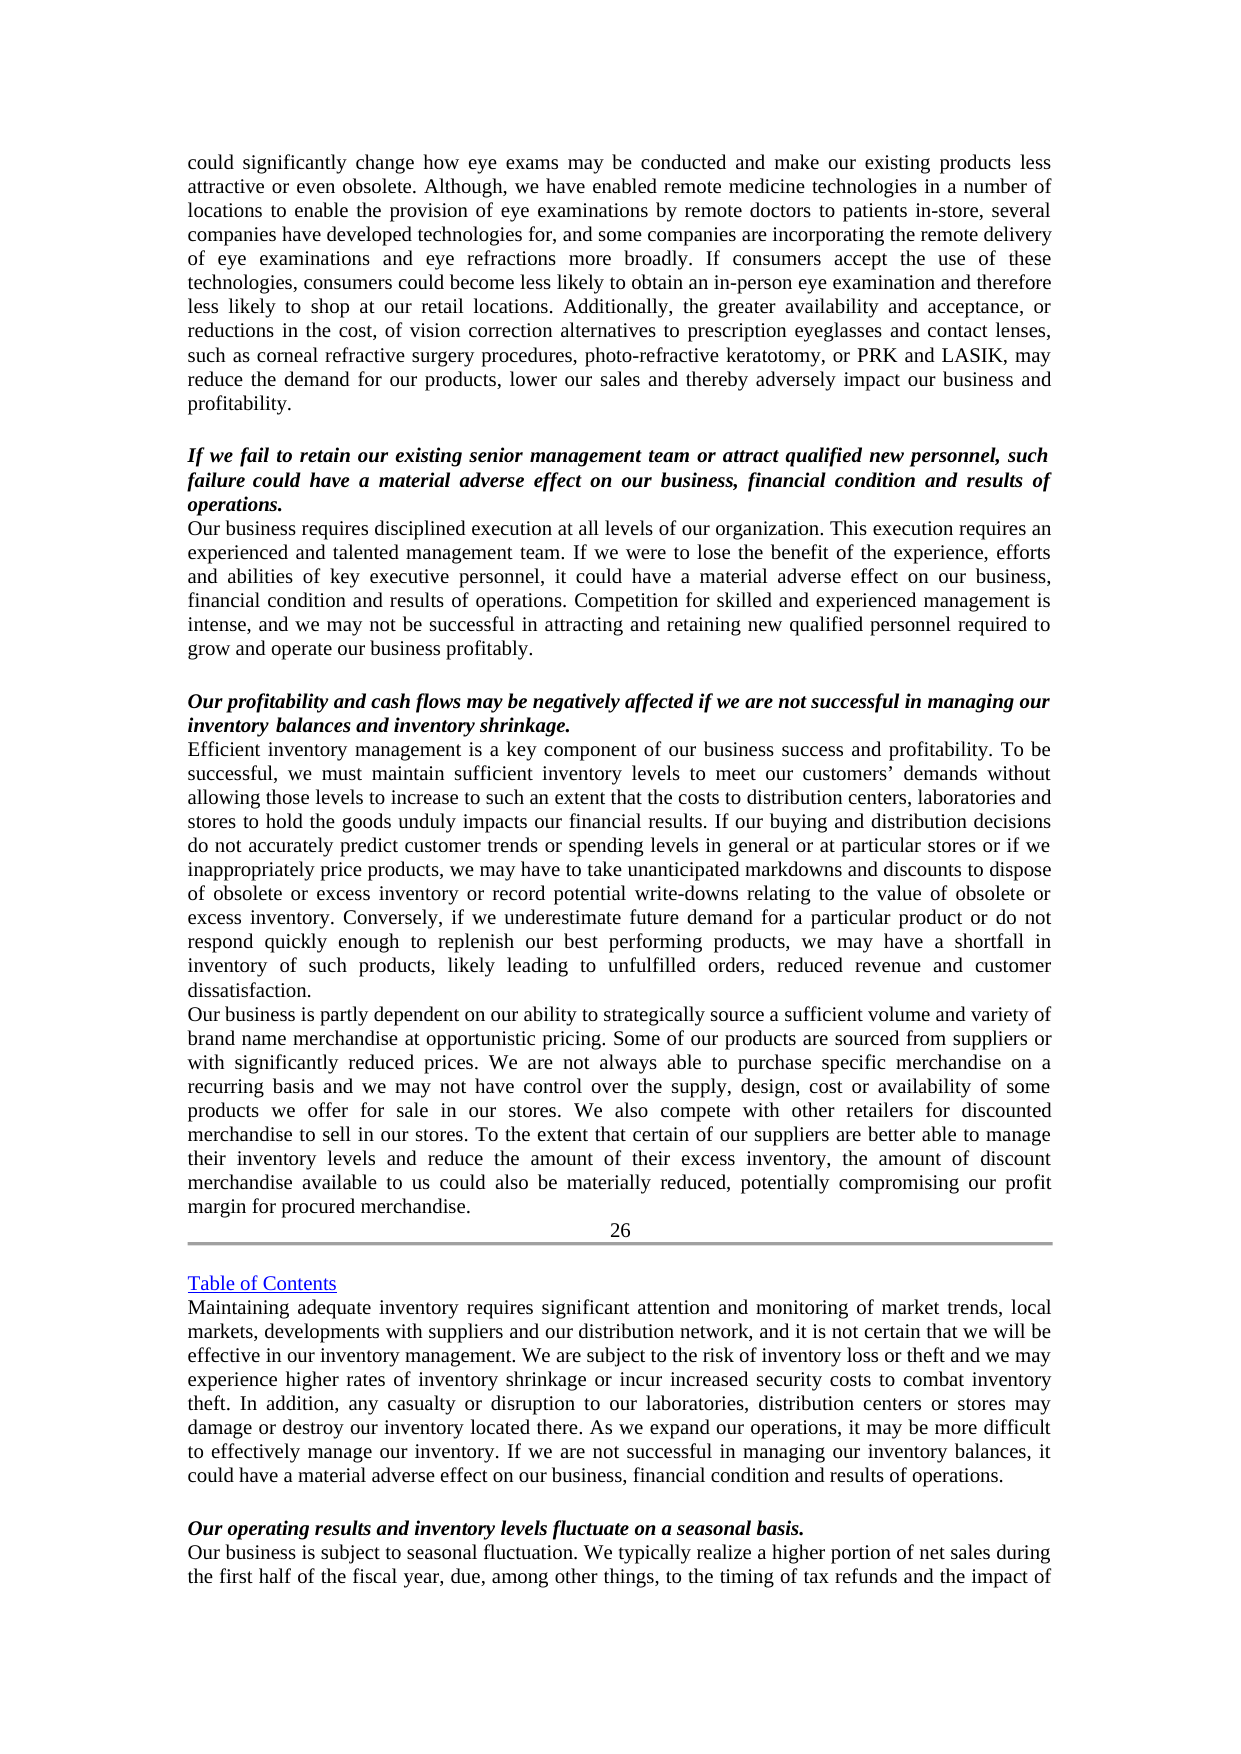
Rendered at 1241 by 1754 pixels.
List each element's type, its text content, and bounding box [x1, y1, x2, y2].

text Our business is partly dependent on our ability to strategically source a sufficient volume and variety of brand name merchandise at opportunistic pricing. Some of our products are sourced from suppliers or with significantly reduced prices. We are not always able to purchase specific merchandise on a recurring basis and we may not have control over the supply, design, cost or availability of some products we offer for sale in our stores. We also compete with other retailers for discounted merchandise to sell in our stores. To the extent that certain of our suppliers are better able to manage their inventory levels and reduce the amount of their excess inventory, the amount of discount merchandise available to us could also be materially reduced, potentially compromising our profit margin for procured merchandise. [187, 1002, 1053, 1218]
text Our business requires disciplined execution at all levels of our organization. This execution requires an experienced and talented management team. If we were to lose the benefit of the experience, efforts and abilities of key executive personnel, it could have a material adverse effect on our business, financial condition and results of operations. Competition for skilled and experienced management is intense, and we may not be successful in attracting and retaining new qualified personnel required to grow and operate our business profitably. [187, 516, 1053, 660]
text Efficient inventory management is a key component of our business success and profitability. To be successful, we must maintain sufficient inventory levels to meet our customers’ demands without allowing those levels to increase to such an extent that the costs to distribution centers, laboratories and stores to hold the goods unduly impacts our financial results. If our buying and distribution decisions do not accurately predict customer trends or spending levels in general or at particular stores or if we inappropriately price products, we may have to take unanticipated markdowns and discounts to dispose of obsolete or excess inventory or record potential write-downs relating to the value of obsolete or excess inventory. Conversely, if we underestimate future demand for a particular product or do not respond quickly enough to replenish our best performing products, we may have a shortfall in inventory of such products, likely leading to unfulfilled orders, reduced revenue and customer dissatisfaction. [187, 737, 1053, 1002]
text Table of Contents [187, 1271, 1053, 1295]
text 26 [187, 1218, 1053, 1242]
text Maintaining adequate inventory requires significant attention and monitoring of market trends, local markets, developments with suppliers and our distribution network, and it is not certain that we will be effective in our inventory management. We are subject to the risk of inventory loss or theft and we may experience higher rates of inventory shrinkage or incur increased security costs to combat inventory theft. In addition, any casualty or disruption to our laboratories, distribution centers or stores may damage or destroy our inventory located there. As we expand our operations, it may be more difficult to effectively manage our inventory. If we are not successful in managing our inventory balances, it could have a material adverse effect on our business, financial condition and results of operations. [187, 1295, 1053, 1487]
text Our operating results and inventory levels fluctuate on a seasonal basis. [187, 1516, 1053, 1540]
text If we fail to retain our existing senior management team or attract qualified new personnel, such failure could have a material adverse effect on our business, financial condition and results of operations. [187, 443, 1053, 516]
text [187, 1540, 1053, 1588]
text Our profitability and cash flows may be negatively affected if we are not successful in managing our inventory balances and inventory shrinkage. [187, 689, 1053, 737]
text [187, 150, 1053, 415]
